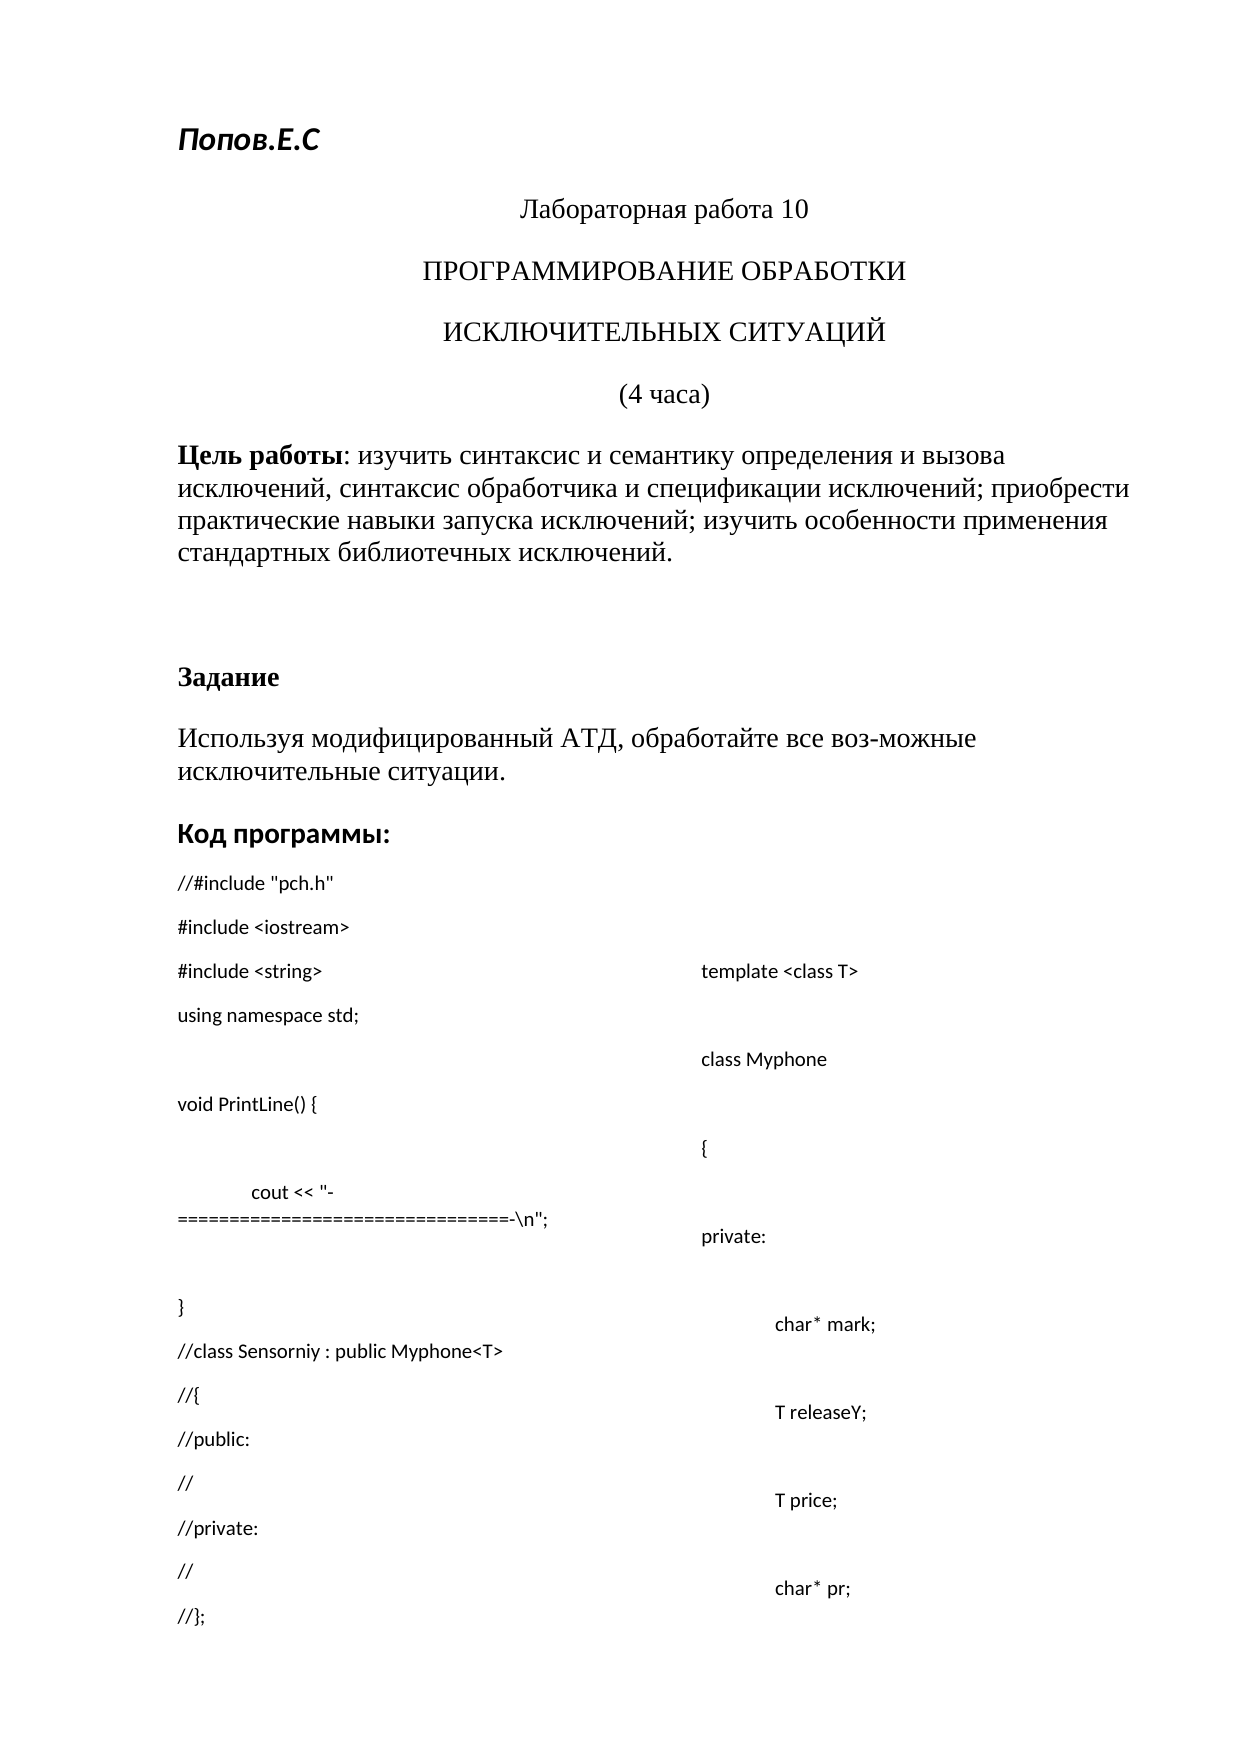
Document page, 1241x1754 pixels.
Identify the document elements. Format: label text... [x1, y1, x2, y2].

text template <class T> [701, 958, 1152, 984]
text //public: [177, 1427, 627, 1452]
text T releaseY; [701, 1399, 1152, 1424]
text char* mark; [701, 1311, 1152, 1336]
text //class Sensorniy : public Myphone<T> [177, 1338, 627, 1364]
text { [701, 1135, 1152, 1160]
text ИСКЛЮЧИТЕЛЬНЫХ СИТУАЦИЙ [177, 315, 1152, 348]
text //}; [177, 1603, 627, 1628]
text #include <iostream> [177, 914, 627, 940]
text using namespace std; [177, 1003, 627, 1028]
text // [177, 1471, 627, 1496]
text T price; [701, 1487, 1152, 1513]
text //#include "pch.h" [177, 870, 627, 896]
text private: [701, 1223, 1152, 1248]
text cout << "-================================-\n"; [177, 1179, 627, 1232]
text Используя модифицированный АТД, обработайте все воз-можные исключительные ситуации. [177, 721, 1152, 786]
text char* pr; [701, 1575, 1152, 1601]
text Цель работы: изучить синтаксис и семантику определения и вызова исключений, синтаксис обработчика и спецификации исключений; приобрести практические навыки запуска исключений; изучить особенности применения стандартных библиотечных исключений. [177, 438, 1152, 568]
text //{ [177, 1382, 627, 1408]
text Попов.Е.С [177, 118, 1152, 159]
text } [177, 1294, 627, 1320]
text ПРОГРАММИРОВАНИЕ ОБРАБОТКИ [177, 254, 1152, 286]
text class Myphone [701, 1047, 1152, 1072]
text // [177, 1559, 627, 1584]
text #include <string> [177, 958, 627, 984]
text Лабораторная работа 10 [177, 192, 1152, 224]
text void PrintLine() { [177, 1091, 627, 1116]
text Задание [177, 660, 1152, 692]
text //private: [177, 1515, 627, 1540]
text Код программы: [177, 815, 1152, 851]
text (4 часа) [177, 377, 1152, 409]
